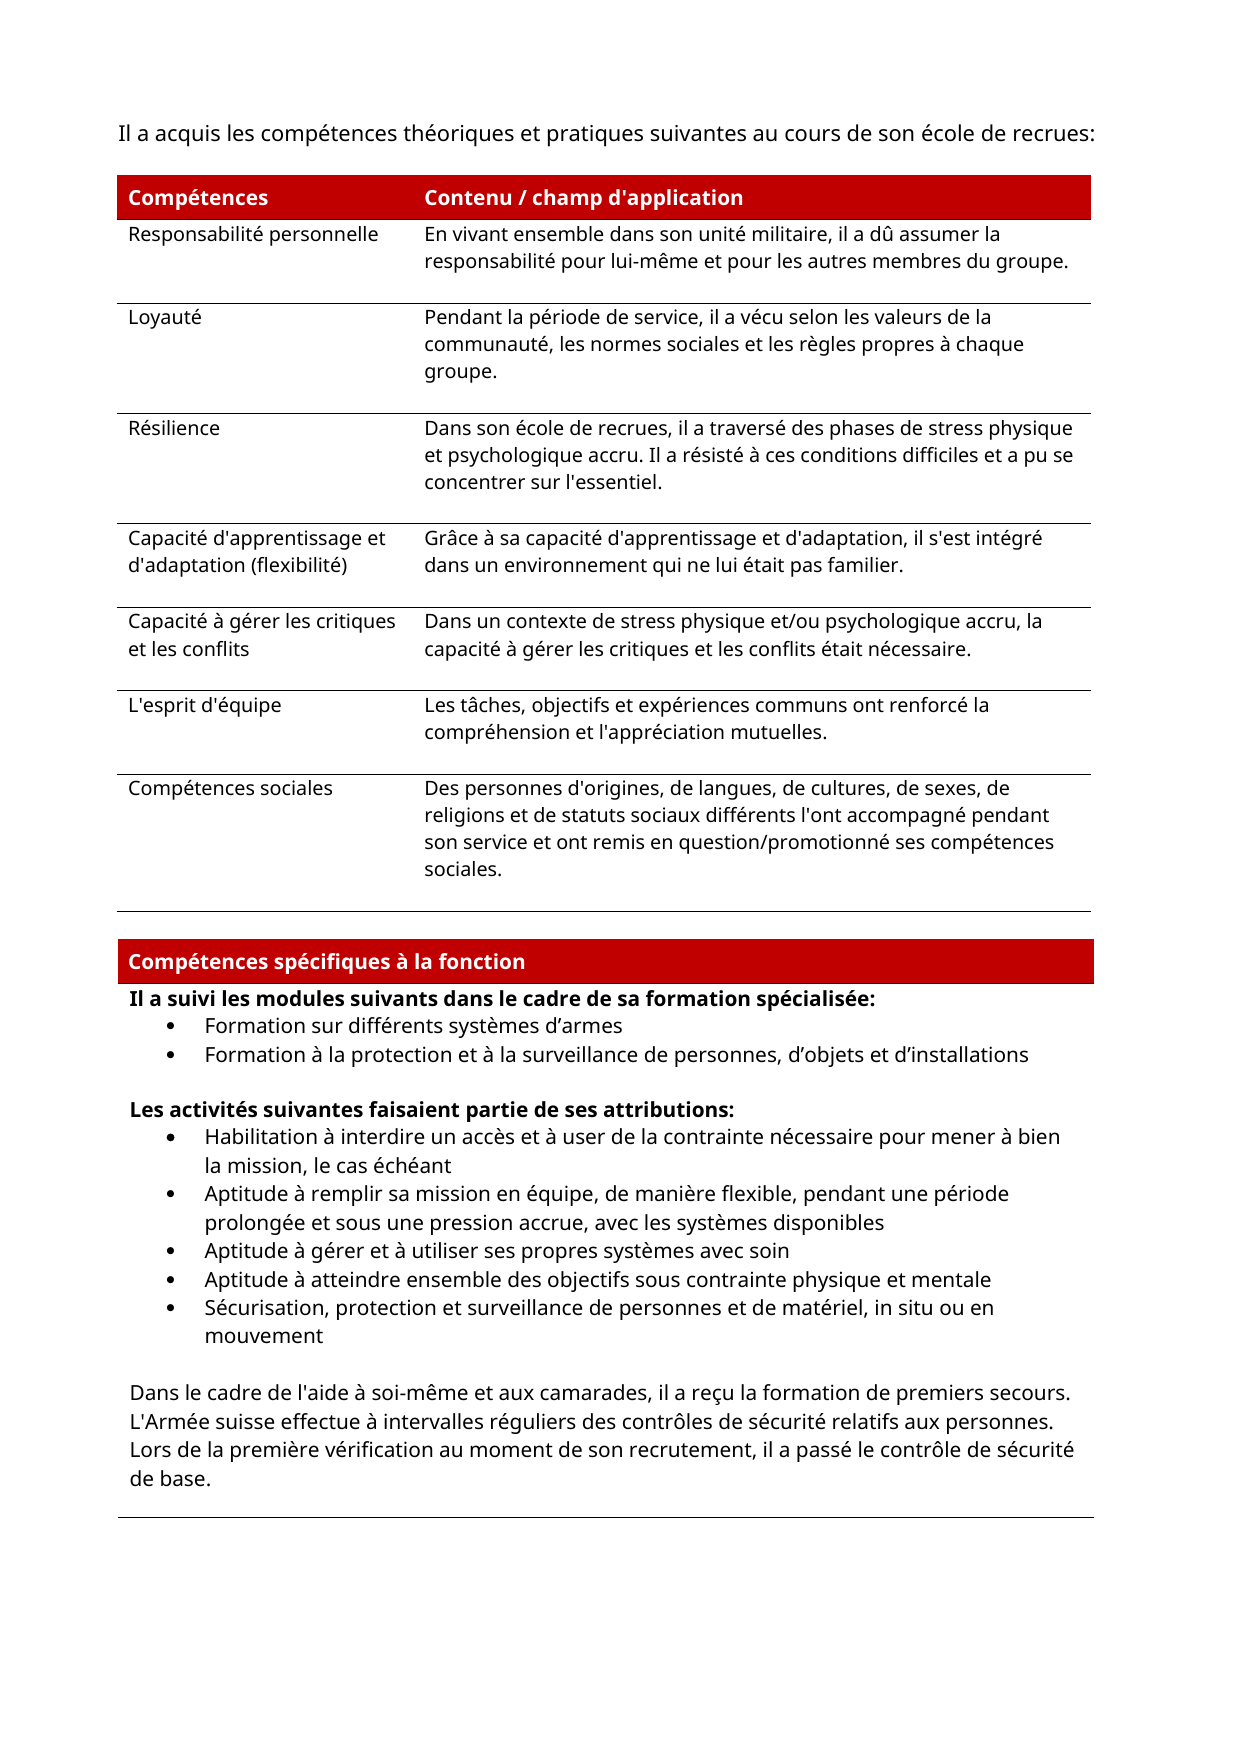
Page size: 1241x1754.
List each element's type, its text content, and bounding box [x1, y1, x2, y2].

table_cell Dans son école de recrues, il a traversé des phases de stress physique et psychologique accru. Il a résisté à ces conditions difficiles et a pu se concentrer sur l'essentiel. [413, 414, 1091, 523]
table_cell Responsabilité personnelle [117, 220, 413, 302]
table_cell Il a suivi les modules suivants dans le cadre de sa formation spécialisée: Formation sur différents systèmes d’armes Formation à la protection et à la surveillance de personnes, d’objets et d’installations Les activités suivantes faisaient partie de ses attributions: Habilitation à interdire un accès et à user de la contrainte nécessaire pour mener à bien la mission, le cas échéant Aptitude à remplir sa mission en équipe, de manière flexible, pendant une période prolongée et sous une pression accrue, avec les systèmes disponibles Aptitude à gérer et à utiliser ses propres systèmes avec soin Aptitude à atteindre ensemble des objectifs sous contrainte physique et mentale Sécurisation, protection et surveillance de personnes et de matériel, in situ ou en mouvement Dans le cadre de l'aide à soi-même et aux camarades, il a reçu la formation de premiers secours. L'Armée suisse effectue à intervalles réguliers des contrôles de sécurité relatifs aux personnes. Lors de la première vérification au moment de son recrutement, il a passé le contrôle de sécurité de base. [118, 984, 1094, 1517]
table_cell Dans un contexte de stress physique et/ou psychologique accru, la capacité à gérer les critiques et les conflits était nécessaire. [413, 608, 1091, 690]
table_cell Résilience [117, 414, 413, 523]
table_cell Des personnes d'origines, de langues, de cultures, de sexes, de religions et de statuts sociaux différents l'ont accompagné pendant son service et ont remis en question/promotionné ses compétences sociales. [413, 775, 1091, 911]
table_cell Grâce à sa capacité d'apprentissage et d'adaptation, il s'est intégré dans un environnement qui ne lui était pas familier. [413, 524, 1091, 607]
table_cell Loyauté [117, 304, 413, 413]
table_header Compétences [117, 175, 413, 219]
table_cell Les tâches, objectifs et expériences communs ont renforcé la compréhension et l'appréciation mutuelles. [413, 691, 1091, 774]
table_cell En vivant ensemble dans son unité militaire, il a dû assumer la responsabilité pour lui-même et pour les autres membres du groupe. [413, 220, 1091, 302]
table_cell Compétences sociales [117, 775, 413, 911]
table_header Contenu / champ d'application [413, 175, 1091, 219]
text Il a acquis les compétences théoriques et pratiques suivantes au cours de son école de recrues: [118, 118, 1122, 148]
table_cell Pendant la période de service, il a vécu selon les valeurs de la communauté, les normes sociales et les règles propres à chaque groupe. [413, 304, 1091, 413]
table_header Compétences spécifiques à la fonction [118, 939, 1094, 983]
table_cell L'esprit d'équipe [117, 691, 413, 774]
table_cell Capacité d'apprentissage et d'adaptation (flexibilité) [117, 524, 413, 607]
table_cell Capacité à gérer les critiques et les conflits [117, 608, 413, 690]
